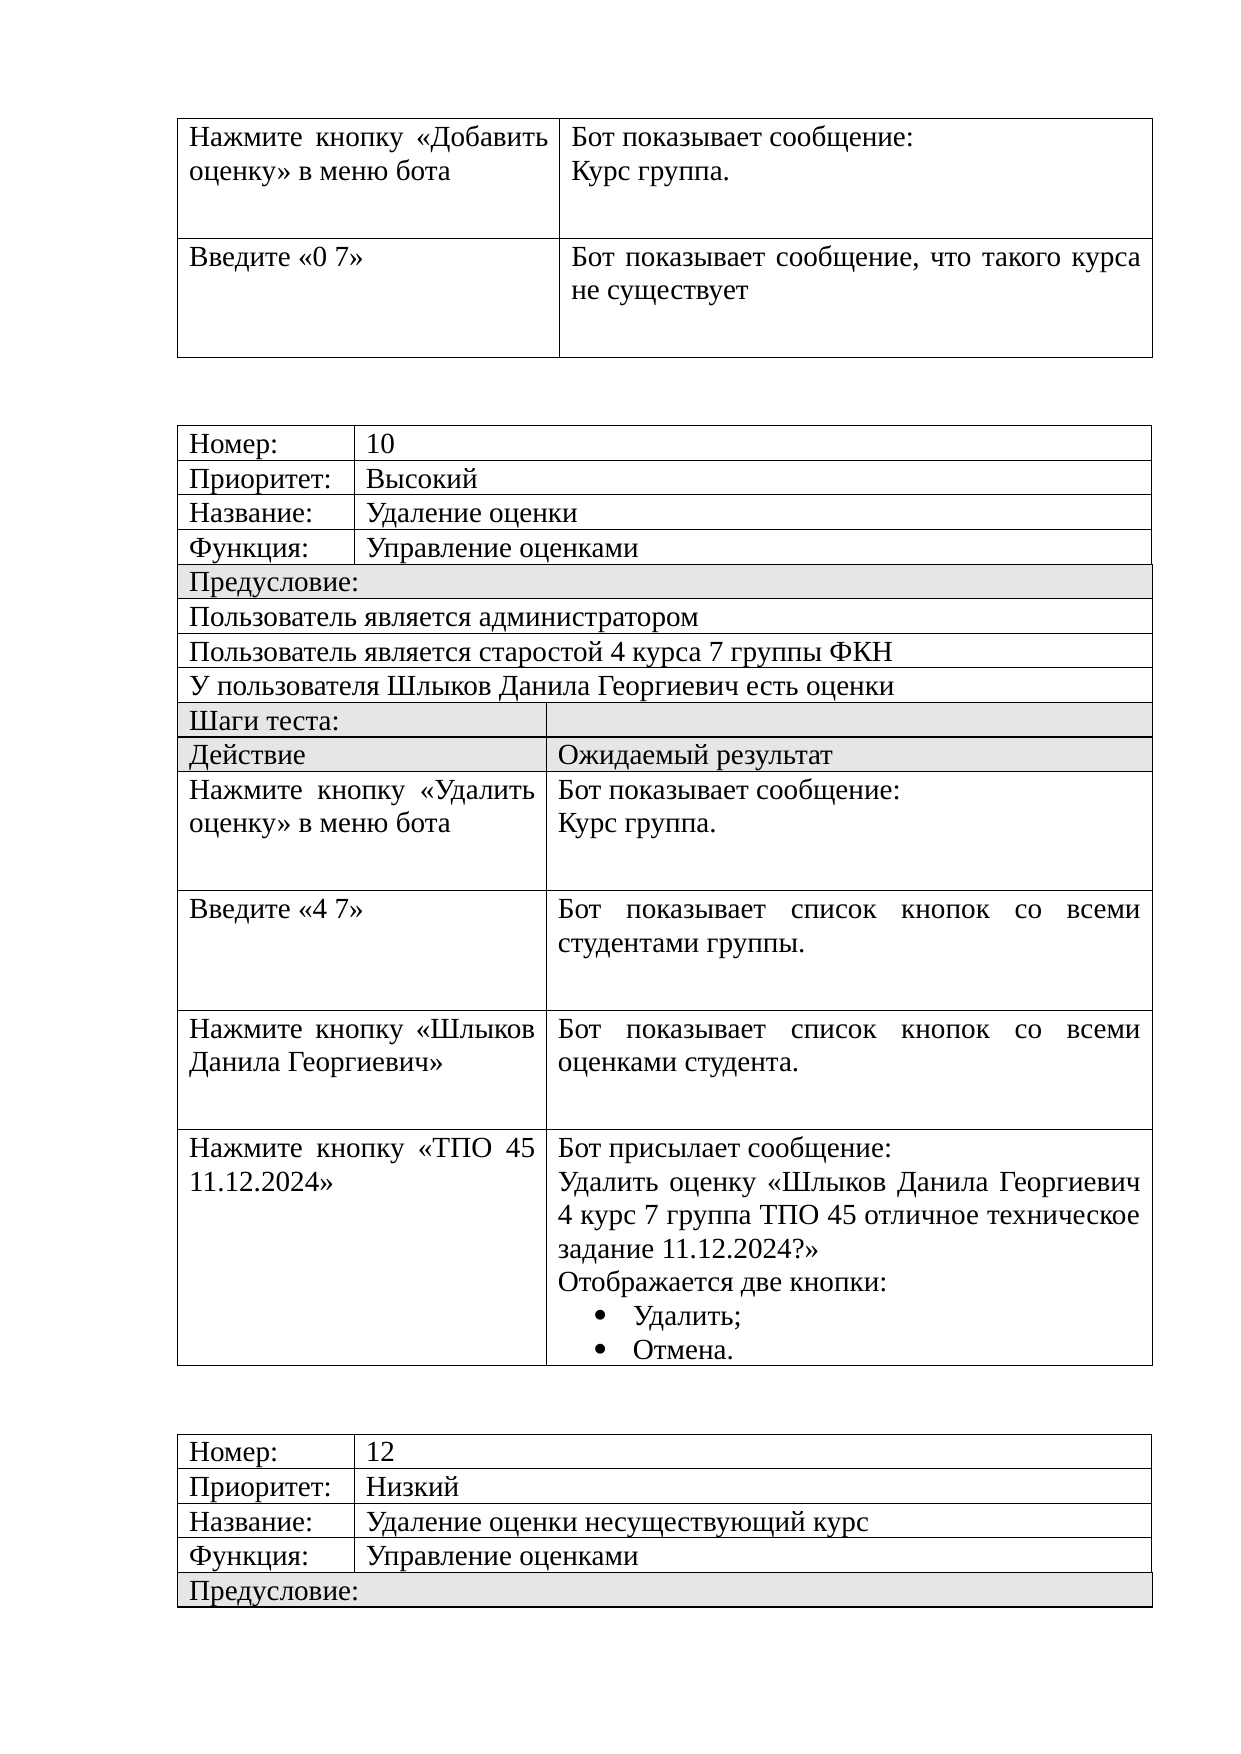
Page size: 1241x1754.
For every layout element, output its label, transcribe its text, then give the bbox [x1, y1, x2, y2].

table_cell Действие [178, 738, 546, 771]
table_cell Бот показывает сообщение, что такого курса не существует [560, 239, 1152, 357]
table_header Номер: [178, 1435, 354, 1468]
table_cell Бот показывает список кнопок со всеми оценками студента. [547, 1011, 1152, 1129]
table_cell Удаление оценки [355, 495, 1151, 529]
table_header 10 [355, 426, 1151, 460]
table_cell Нажмите кнопку «ТПО 45 11.12.2024» [178, 1130, 546, 1365]
table_cell Нажмите кнопку «Шлыков Данила Георгиевич» [178, 1011, 546, 1129]
table_cell Пользователь является старостой 4 курса 7 группы ФКН [178, 634, 1152, 667]
table_cell Введите «4 7» [178, 891, 546, 1010]
table_cell Функция: [178, 1538, 354, 1572]
table_cell Удаление оценки несуществующий курс [355, 1504, 1151, 1537]
table_cell Функция: [178, 530, 354, 563]
table_cell Нажмите кнопку «Удалить оценку» в меню бота [178, 772, 546, 890]
table_cell Приоритет: [178, 1469, 354, 1503]
table_cell Нажмите кнопку «Добавить оценку» в меню бота [178, 119, 559, 238]
table_cell У пользователя Шлыков Данила Георгиевич есть оценки [178, 668, 1152, 702]
table_cell Приоритет: [178, 461, 354, 494]
table_cell Высокий [355, 461, 1151, 494]
table_cell Бот присылает сообщение: Удалить оценку «Шлыков Данила Георгиевич 4 курс 7 группа ТПО 45 отличное техническое задание 11.12.2024?» Отображается две кнопки: Удалить; Отмена. [547, 1130, 1152, 1365]
table_cell Шаги теста: [178, 703, 546, 736]
table_header Номер: [178, 426, 354, 460]
table_cell Ожидаемый результат [547, 738, 1152, 771]
table_cell Управление оценками [355, 1538, 1151, 1572]
table_cell Предусловие: [178, 1573, 1152, 1606]
table_cell Низкий [355, 1469, 1151, 1503]
table_cell Предусловие: [178, 565, 1152, 598]
table_cell Название: [178, 495, 354, 529]
table_cell [547, 703, 1152, 736]
table_cell Введите «0 7» [178, 239, 559, 357]
table_cell Название: [178, 1504, 354, 1537]
table_cell Бот показывает сообщение: Курс группа. [547, 772, 1152, 890]
table_cell Бот показывает сообщение: Курс группа. [560, 119, 1152, 238]
table_cell Бот показывает список кнопок со всеми студентами группы. [547, 891, 1152, 1010]
table_header 12 [355, 1435, 1151, 1468]
table_cell Пользователь является администратором [178, 599, 1152, 633]
table_cell Управление оценками [355, 530, 1151, 563]
